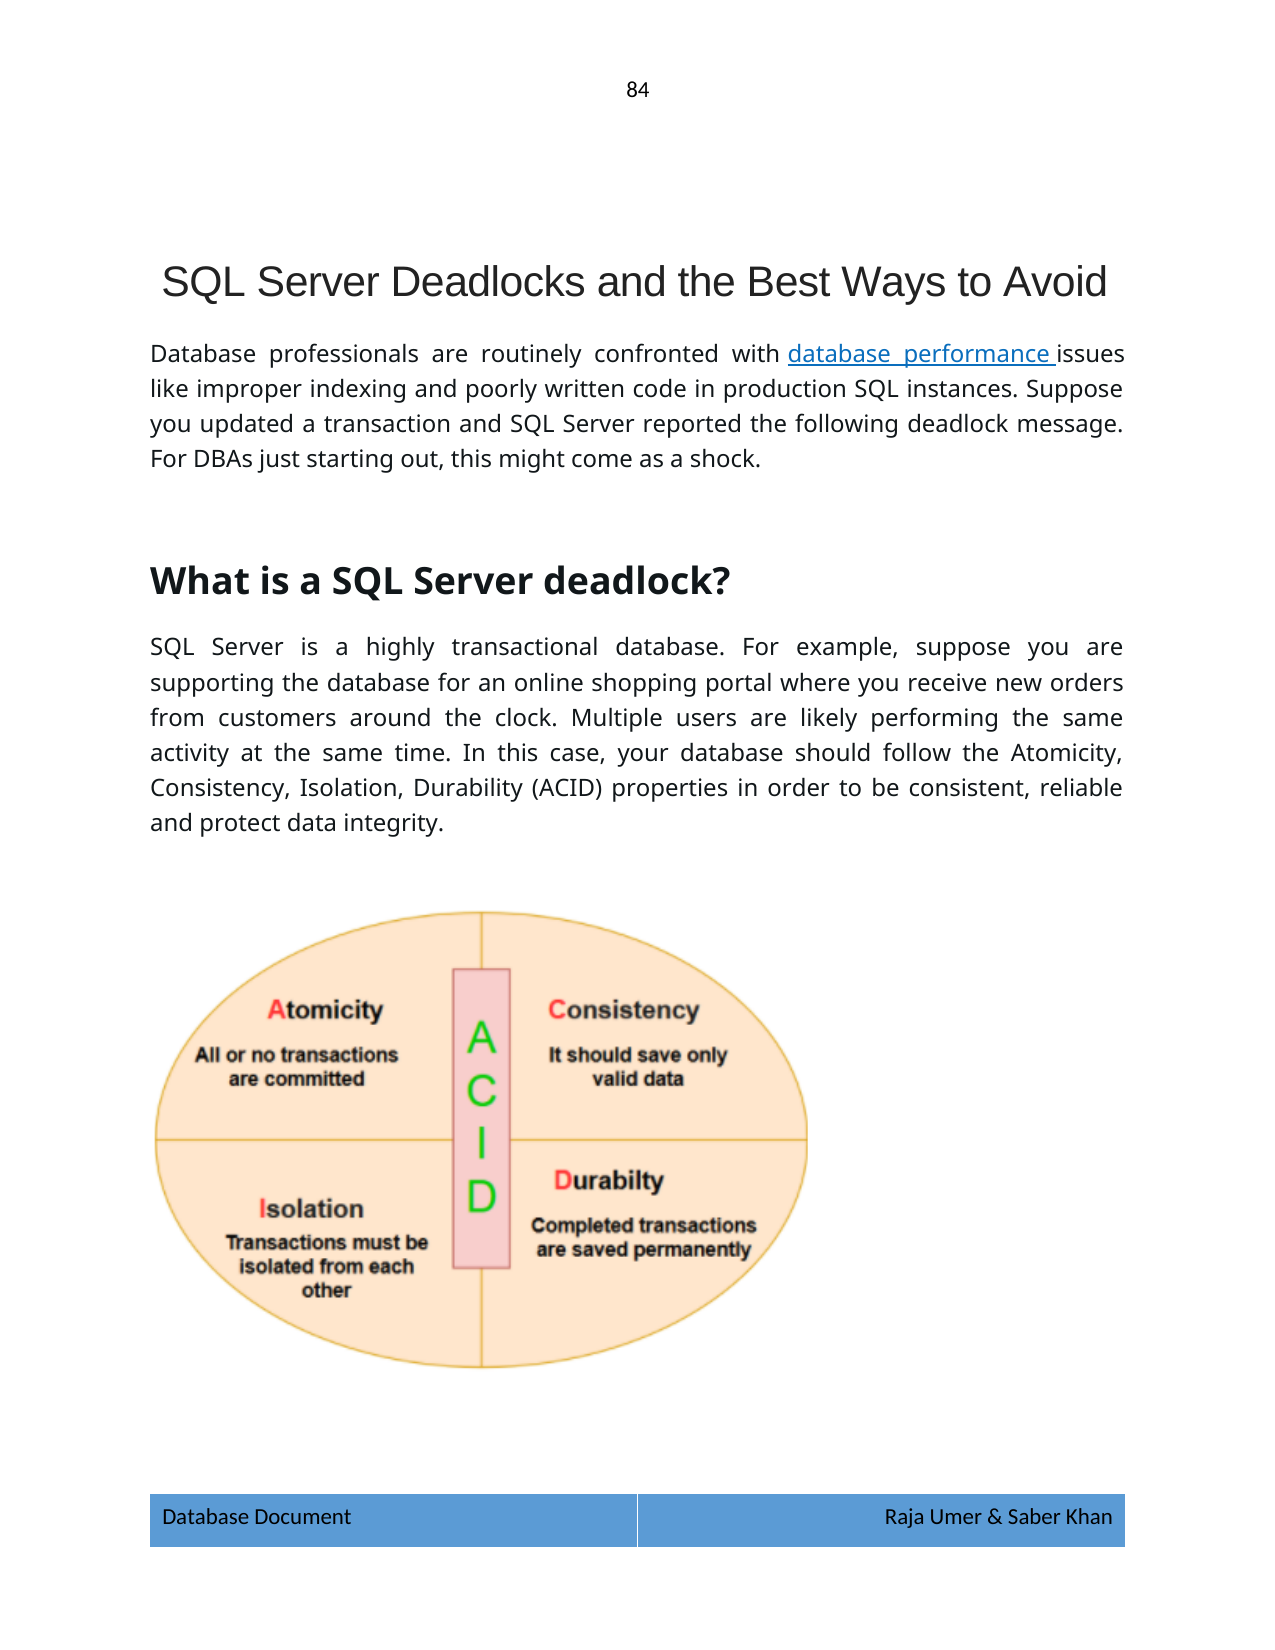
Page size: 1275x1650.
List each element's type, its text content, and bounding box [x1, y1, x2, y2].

picture [150, 910, 808, 1373]
text SQL Server is a highly transactional database. For example, suppose you are supporting the database for an online shopping portal where you receive new orders from customers around the clock. Multiple users are likely performing the same activity at the same time. In this case, your database should follow the Atomicity, Consistency, Isolation, Durability (ACID) properties in order to be consistent, reliable and protect data integrity. [150, 804, 1125, 839]
subtitle SQL Server Deadlocks and the Best Ways to Avoid [150, 246, 1125, 305]
subtitle What is a SQL Server deadlock? [150, 554, 1125, 605]
text Database professionals are routinely confronted with database performance issues like improper indexing and poorly written code in production SQL instances. Suppose you updated a transaction and SQL Server reported the following deadlock message. For DBAs just starting out, this might come as a shock. [150, 439, 1125, 475]
